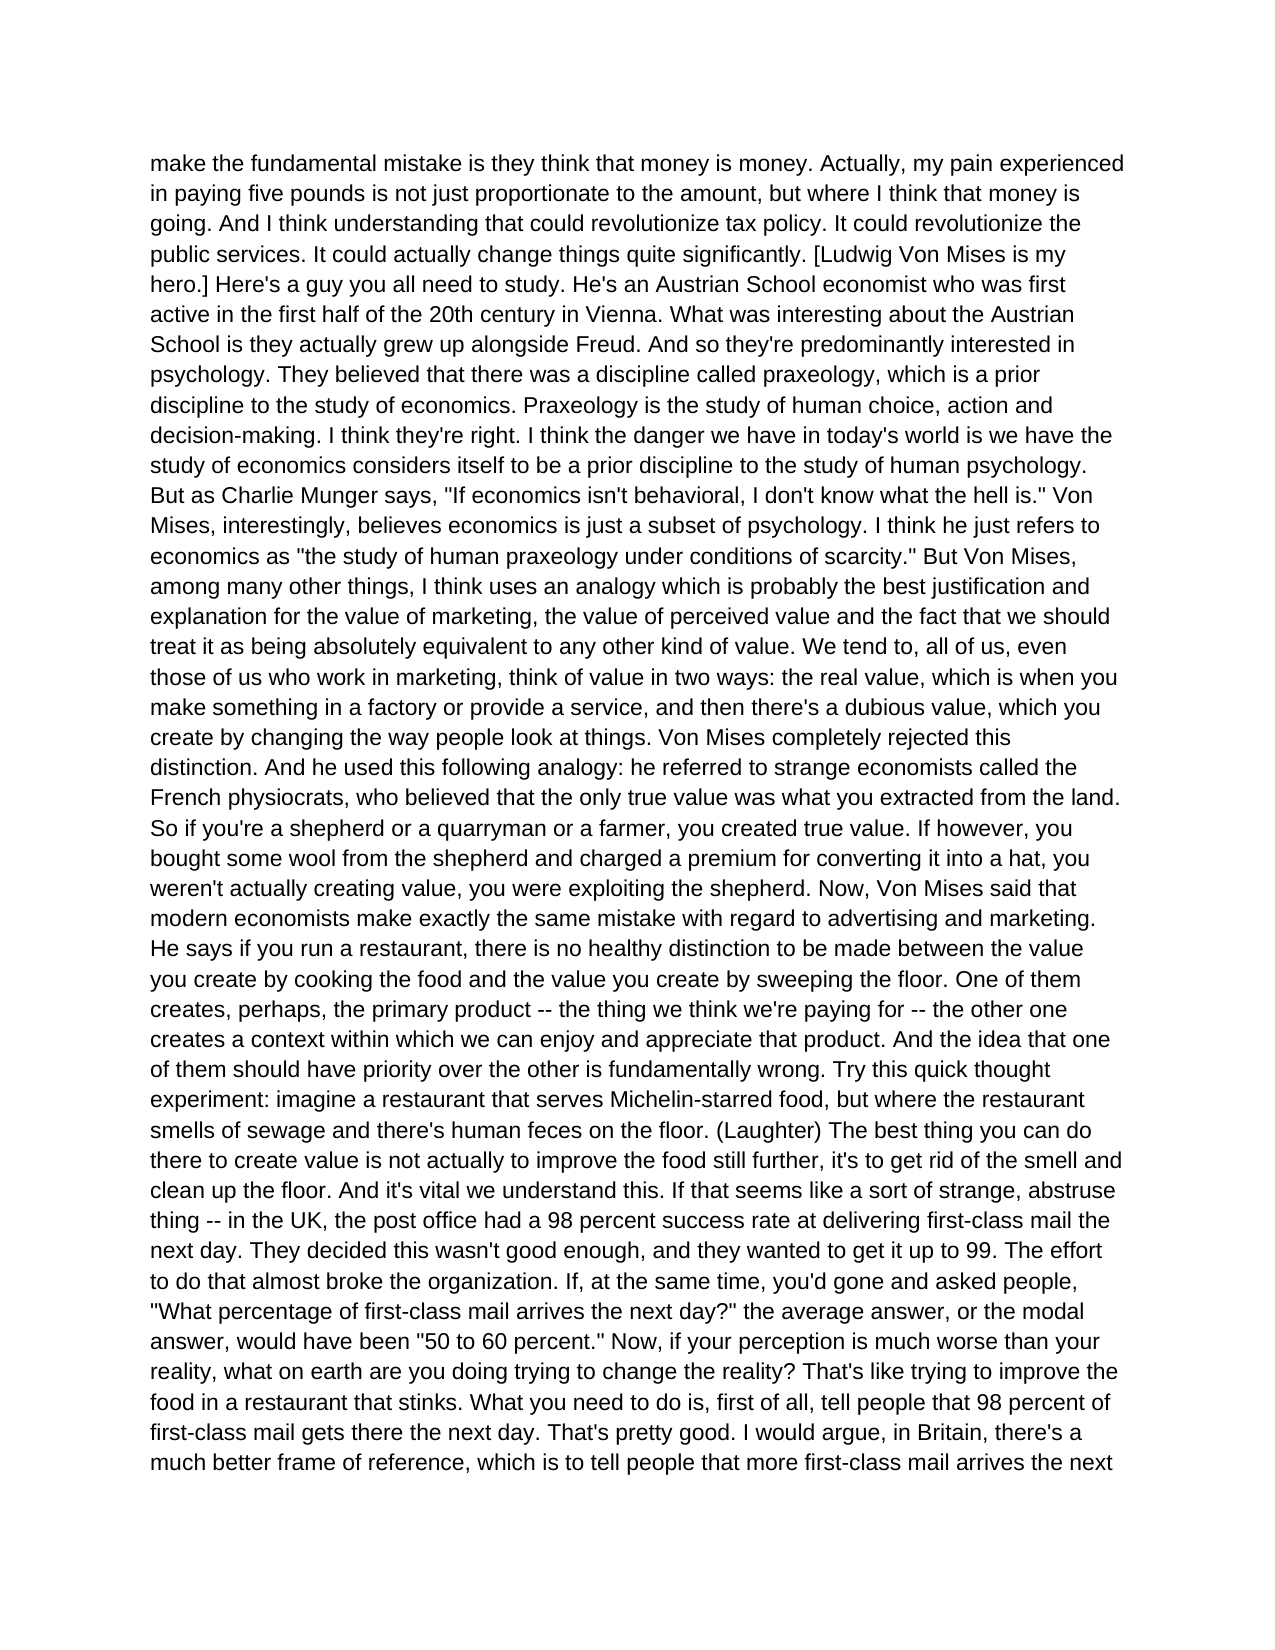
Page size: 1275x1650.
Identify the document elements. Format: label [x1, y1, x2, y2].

text [150, 150, 1125, 1475]
